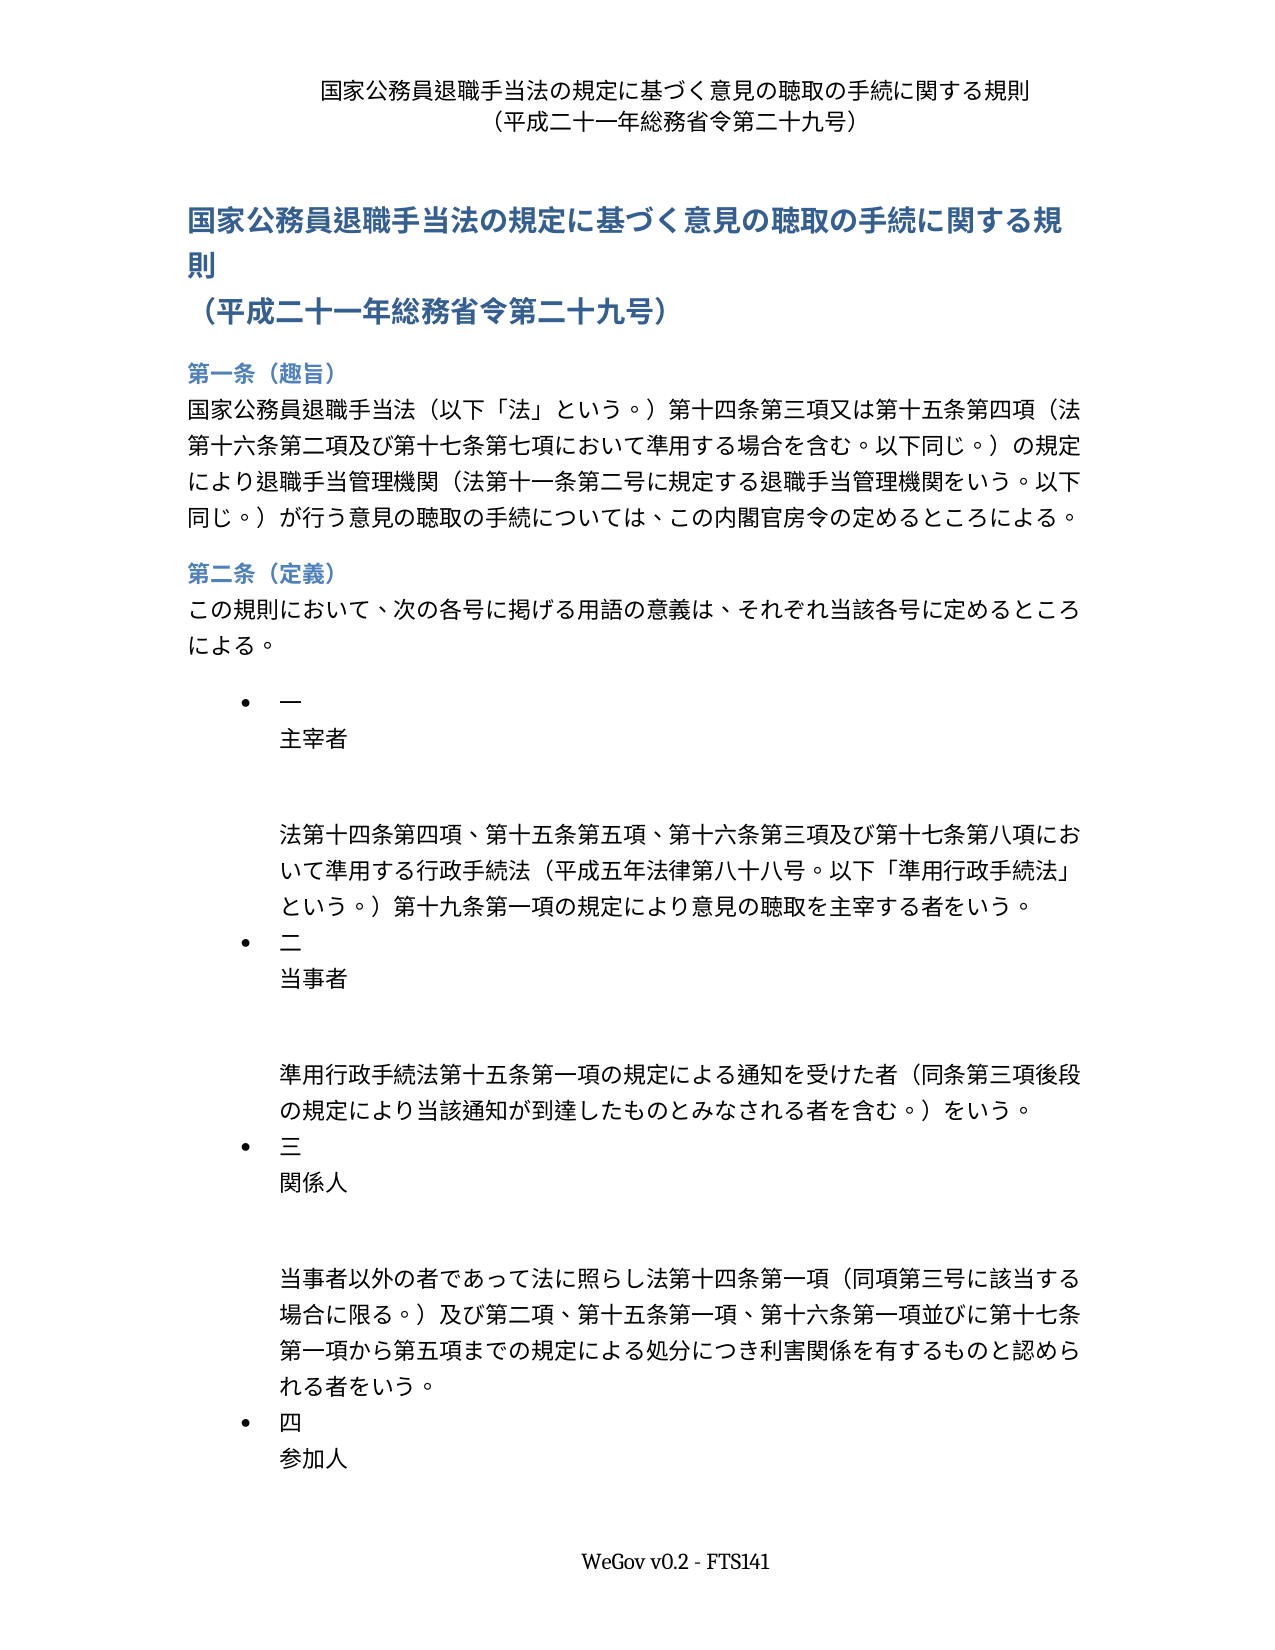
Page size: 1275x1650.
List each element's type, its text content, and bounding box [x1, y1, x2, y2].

list 四 参加人 準用行政手続法第十七条第一項の規定により意見の聴取に関する手続に参加する関係人をいう。 [242, 1407, 1087, 1474]
list 一 主宰者 法第十四条第四項、第十五条第五項、第十六条第三項及び第十七条第八項において準用する行政手続法（平成五年法律第八十八号。以下「準用行政手続法」という。）第十九条第一項の規定により意見の聴取を主宰する者をいう。 [242, 687, 1087, 922]
subtitle 第一条（趣旨） [187, 358, 1087, 389]
text 国家公務員退職手当法（以下「法」という。）第十四条第三項又は第十五条第四項（法第十六条第二項及び第十七条第七項において準用する場合を含む。以下同じ。）の規定により退職手当管理機関（法第十一条第二号に規定する退職手当管理機関をいう。以下同じ。）が行う意見の聴取の手続については、この内閣官房令の定めるところによる。 [187, 394, 1087, 533]
subtitle 第二条（定義） [187, 558, 1087, 589]
subtitle 国家公務員退職手当法の規定に基づく意見の聴取の手続に関する規則 （平成二十一年総務省令第二十九号） [187, 200, 1087, 331]
list 二 当事者 準用行政手続法第十五条第一項の規定による通知を受けた者（同条第三項後段の規定により当該通知が到達したものとみなされる者を含む。）をいう。 [242, 927, 1087, 1126]
text この規則において、次の各号に掲げる用語の意義は、それぞれ当該各号に定めるところによる。 [187, 594, 1087, 661]
list 三 関係人 当事者以外の者であって法に照らし法第十四条第一項（同項第三号に該当する場合に限る。）及び第二項、第十五条第一項、第十六条第一項並びに第十七条第一項から第五項までの規定による処分につき利害関係を有するものと認められる者をいう。 [242, 1131, 1087, 1402]
